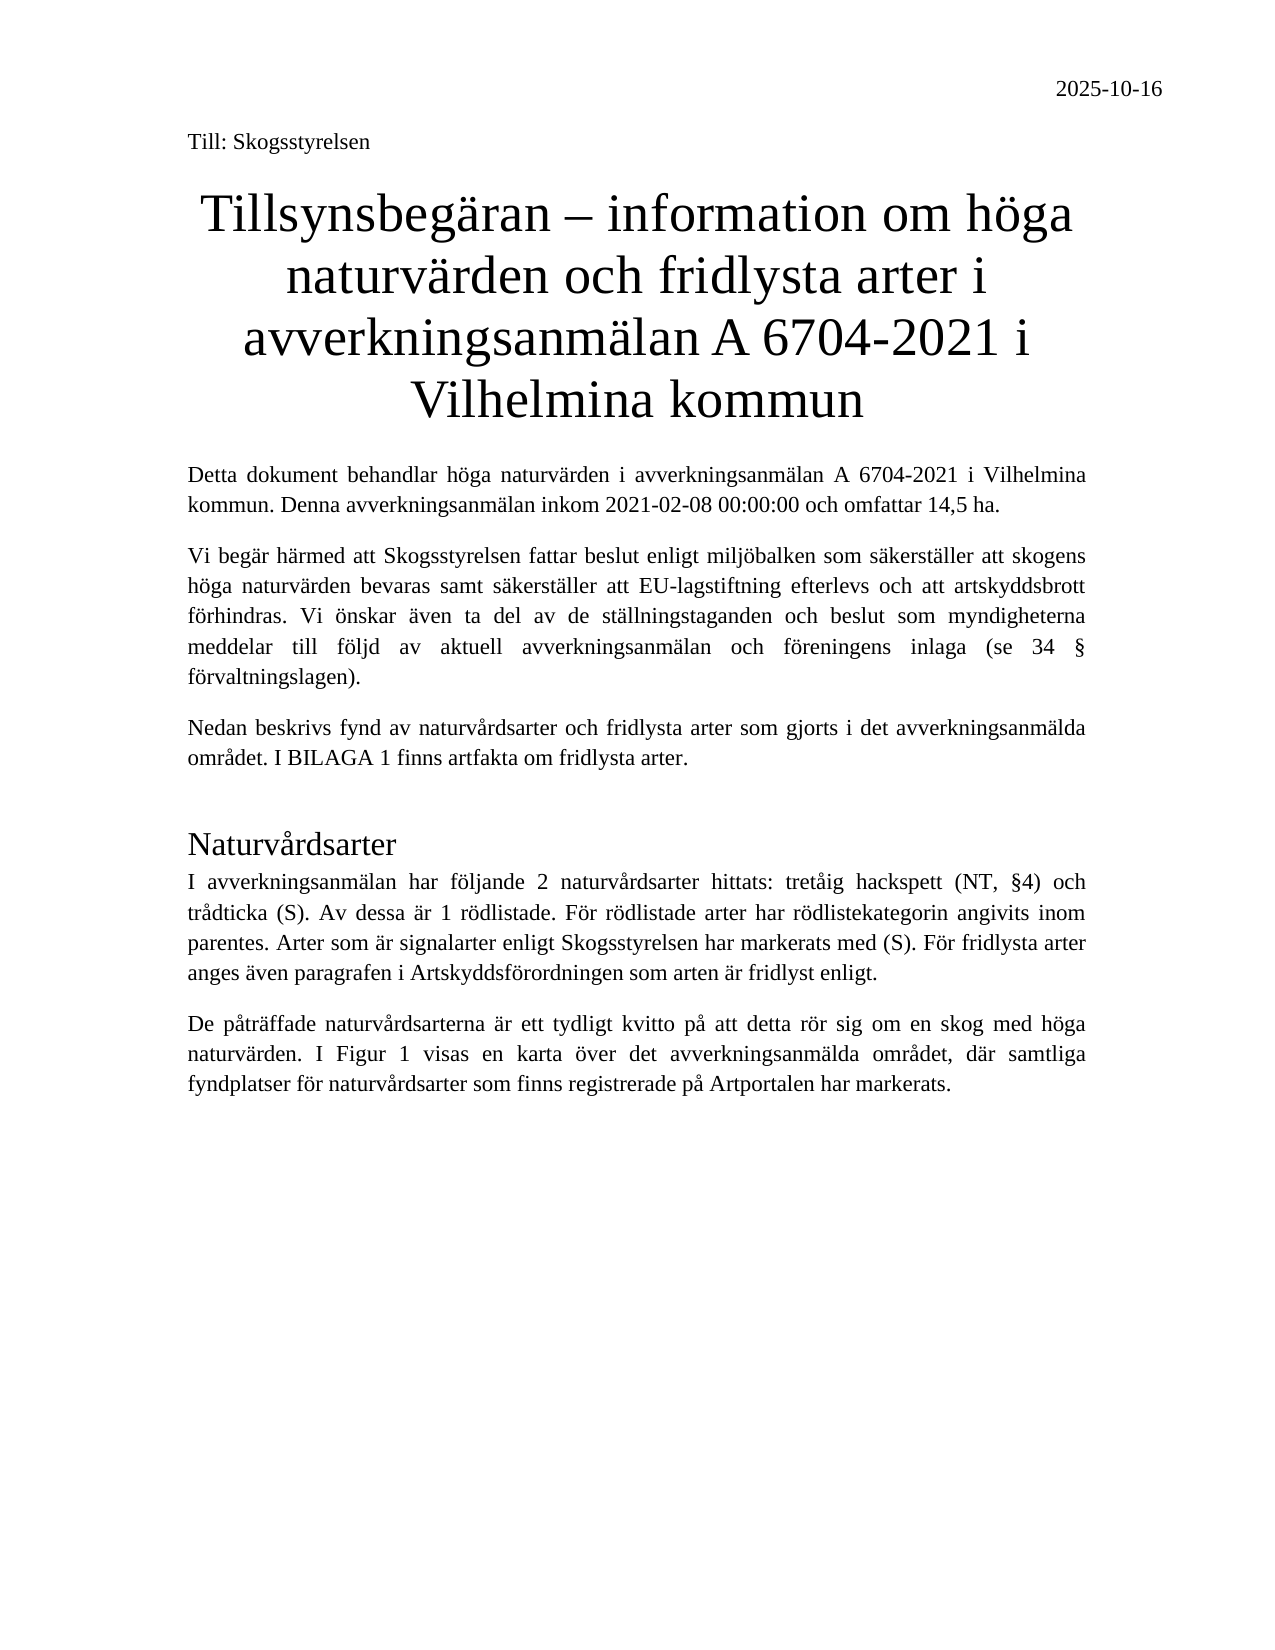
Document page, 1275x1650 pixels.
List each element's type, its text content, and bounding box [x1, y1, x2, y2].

title Tillsynsbegäran – information om höga naturvärden och fridlysta arter i avverkningsanmälan A 6704-2021 i Vilhelmina kommun [187, 180, 1087, 429]
text Vi begär härmed att Skogsstyrelsen fattar beslut enligt miljöbalken som säkerställer att skogens höga naturvärden bevaras samt säkerställer att EU-lagstiftning efterlevs och att artskyddsbrott förhindras. Vi önskar även ta del av de ställningstaganden och beslut som myndigheterna meddelar till följd av aktuell avverkningsanmälan och föreningens inlaga (se 34 § förvaltningslagen). [187, 542, 1087, 689]
subtitle Naturvårdsarter [187, 824, 1087, 863]
text Nedan beskrivs fynd av naturvårdsarter och fridlysta arter som gjorts i det avverkningsanmälda området. I BILAGA 1 finns artfakta om fridlysta arter. [187, 714, 1087, 771]
text De påträffade naturvårdsarterna är ett tydligt kvitto på att detta rör sig om en skog med höga naturvärden. I Figur 1 visas en karta över det avverkningsanmälda området, där samtliga fyndplatser för naturvårdsarter som finns registrerade på Artportalen har markerats. [187, 1010, 1087, 1097]
text I avverkningsanmälan har följande 2 naturvårdsarter hittats: tretåig hackspett (NT, §4) och trådticka (S). Av dessa är 1 rödlistade. För rödlistade arter har rödlistekategorin angivits inom parentes. Arter som är signalarter enligt Skogsstyrelsen har markerats med (S). För fridlysta arter anges även paragrafen i Artskyddsförordningen som arten är fridlyst enligt. [187, 868, 1087, 985]
text Detta dokument behandlar höga naturvärden i avverkningsanmälan A 6704-2021 i Vilhelmina kommun. Denna avverkningsanmälan inkom 2021-02-08 00:00:00 och omfattar 14,5 ha. [187, 461, 1087, 517]
